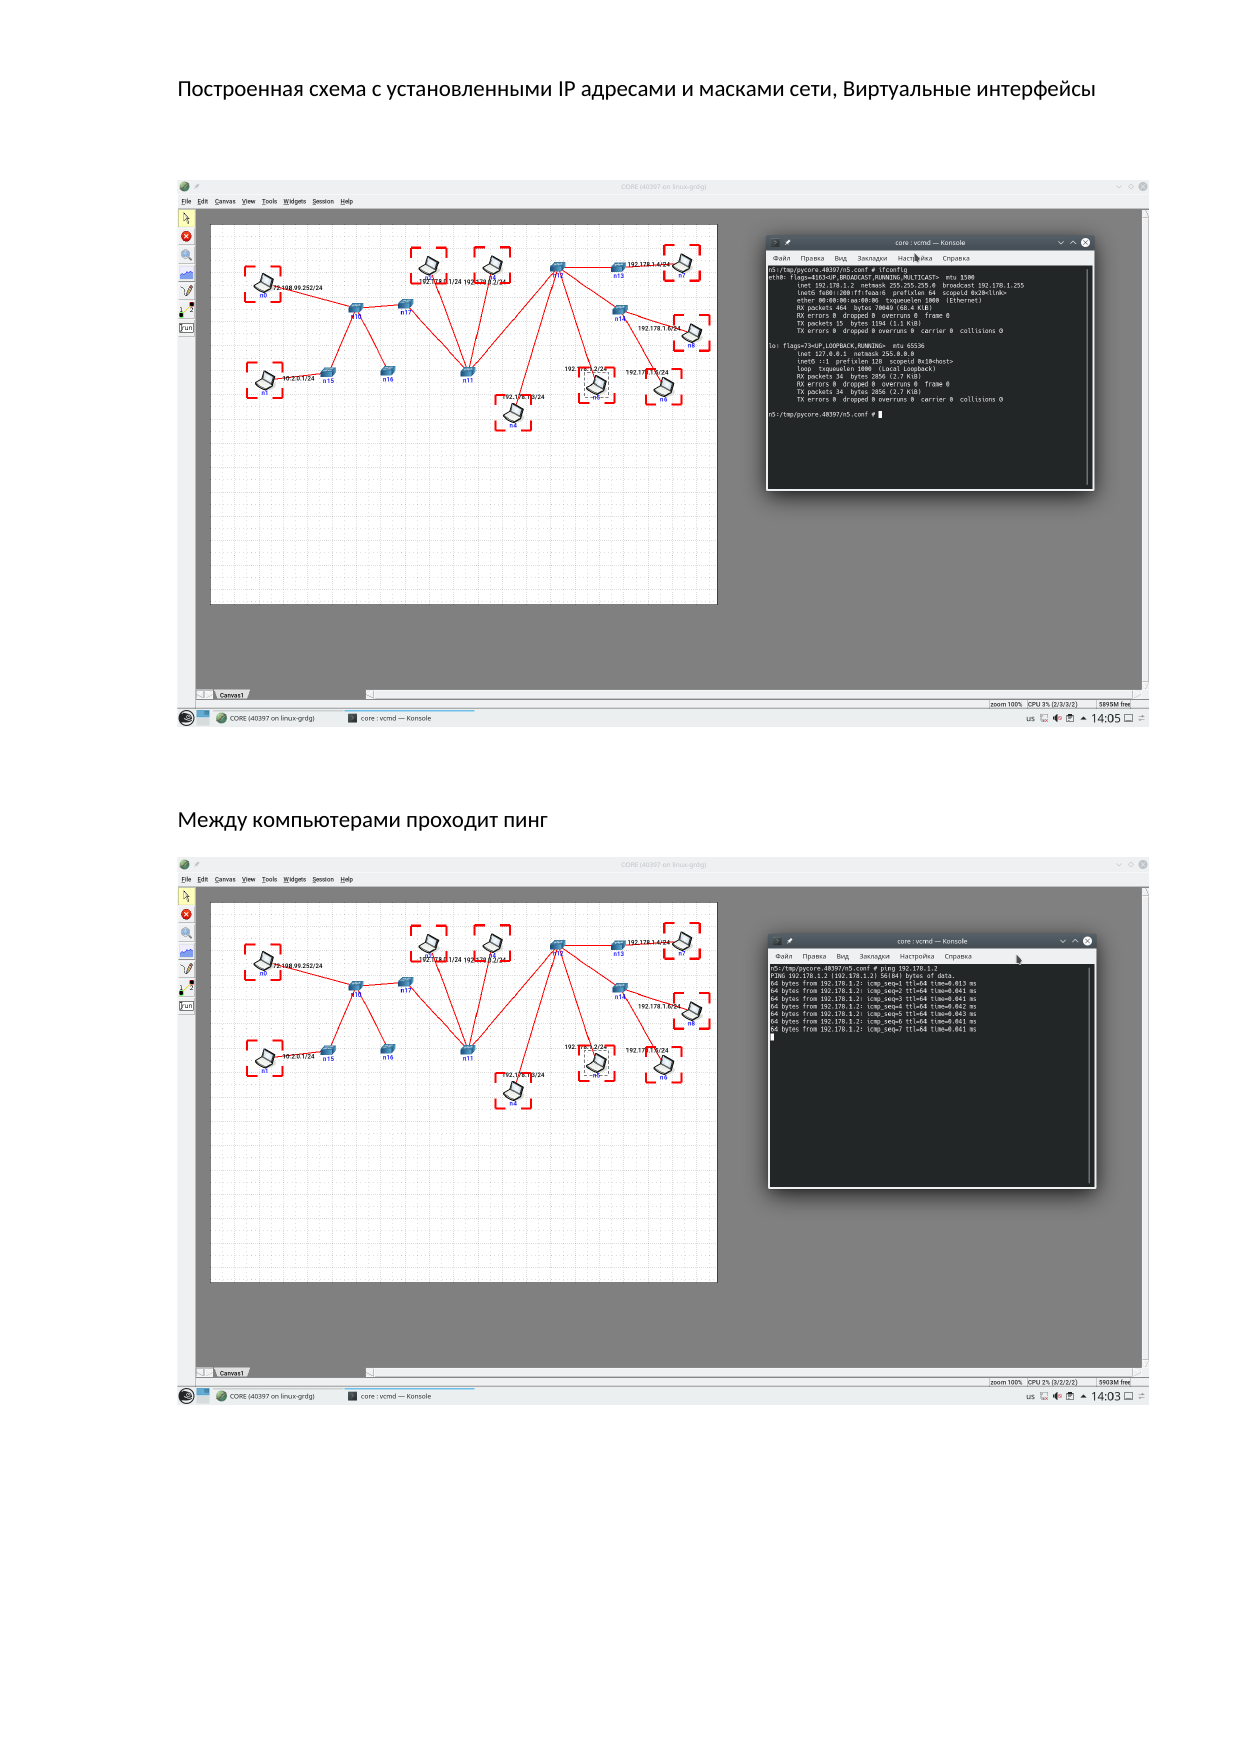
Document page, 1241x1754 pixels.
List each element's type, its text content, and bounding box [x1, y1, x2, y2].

text Между компьютерами проходит пинг [177, 805, 1152, 833]
picture [177, 180, 1149, 727]
picture [177, 857, 1149, 1405]
text Построенная схема с установленными IP адресами и масками сети, Виртуальные интерфейсы [177, 74, 1152, 102]
